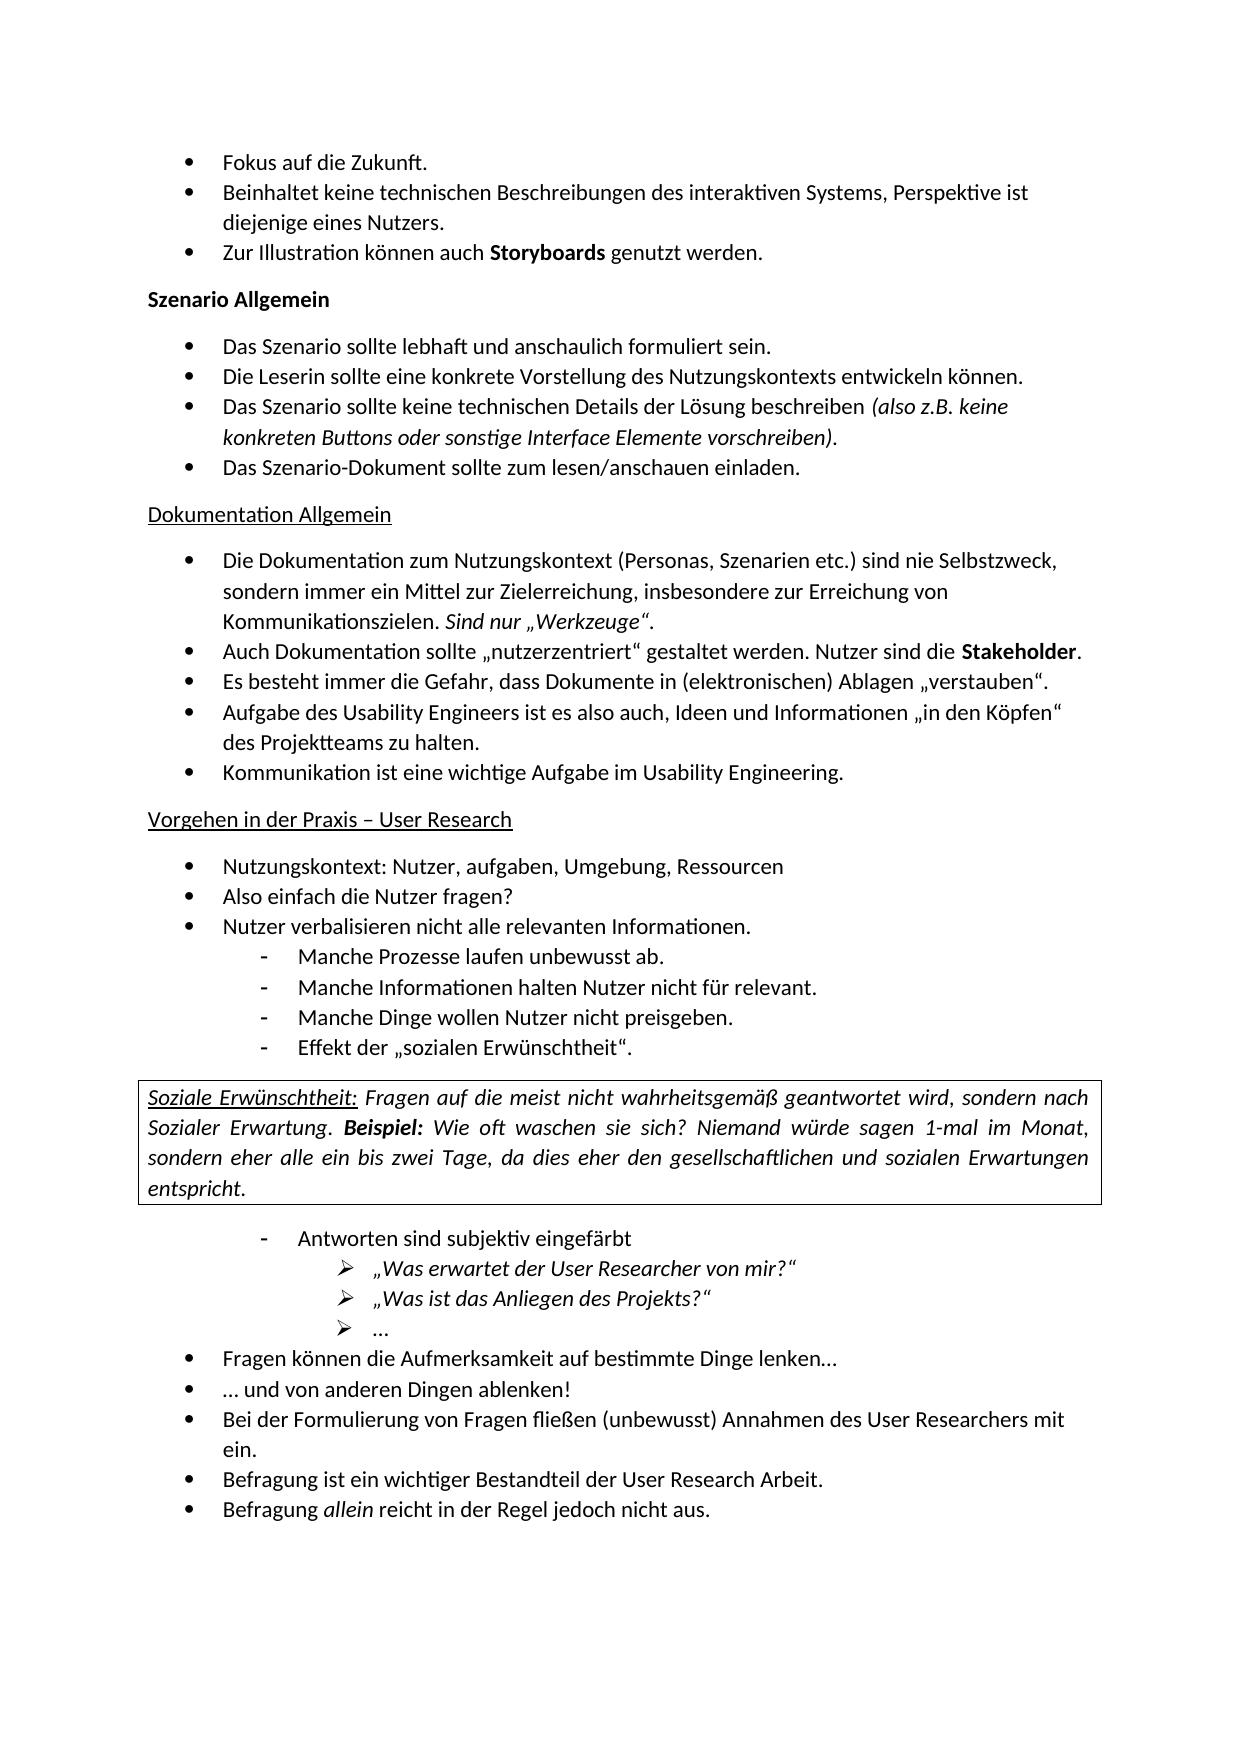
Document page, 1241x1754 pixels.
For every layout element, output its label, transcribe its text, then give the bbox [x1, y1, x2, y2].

list Auch Dokumentation sollte „nutzerzentriert“ gestaltet werden. Nutzer sind die Stakeholder. [185, 637, 1093, 665]
list Das Szenario-Dokument sollte zum lesen/anschauen einladen. [185, 453, 1093, 481]
list Befragung ist ein wichtiger Bestandteil der User Research Arbeit. [185, 1465, 1093, 1493]
list Das Szenario sollte lebhaft und anschaulich formuliert sein. [185, 332, 1093, 360]
list Die Dokumentation zum Nutzungskontext (Personas, Szenarien etc.) sind nie Selbstzweck, sondern immer ein Mittel zur Zielerreichung, insbesondere zur Erreichung von Kommunikationszielen. Sind nur „Werkzeuge“. [185, 547, 1093, 635]
list Kommunikation ist eine wichtige Aufgabe im Usability Engineering. [185, 758, 1093, 786]
list Das Szenario sollte keine technischen Details der Lösung beschreiben (also z.B. keine konkreten Buttons oder sonstige Interface Elemente vorschreiben). [185, 392, 1093, 451]
list „Was erwartet der User Researcher von mir?“ [335, 1254, 1093, 1282]
list Antworten sind subjektiv eingefärbt [260, 1224, 1093, 1252]
text Dokumentation Allgemein [148, 500, 1093, 528]
list Nutzungskontext: Nutzer, aufgaben, Umgebung, Ressourcen [185, 852, 1093, 880]
list Nutzer verbalisieren nicht alle relevanten Informationen. [185, 912, 1093, 940]
list Manche Prozesse laufen unbewusst ab. [260, 942, 1093, 970]
text Vorgehen in der Praxis – User Research [148, 805, 1093, 833]
text Soziale Erwünschtheit: Fragen auf die meist nicht wahrheitsgemäß geantwortet wird, sondern nach Sozialer Erwartung. Beispiel: Wie oft waschen sie sich? Niemand würde sagen 1-mal im Monat, sondern eher alle ein bis zwei Tage, da dies eher den gesellschaftlichen und sozialen Erwartungen entspricht. [139, 1081, 1101, 1204]
list Aufgabe des Usability Engineers ist es also auch, Ideen und Informationen „in den Köpfen“ des Projektteams zu halten. [185, 698, 1093, 756]
list … und von anderen Dingen ablenken! [185, 1375, 1093, 1403]
list Also einfach die Nutzer fragen? [185, 882, 1093, 910]
list Fragen können die Aufmerksamkeit auf bestimmte Dinge lenken… [185, 1344, 1093, 1372]
list Manche Informationen halten Nutzer nicht für relevant. [260, 973, 1093, 1001]
list … [335, 1314, 1093, 1342]
list Beinhaltet keine technischen Beschreibungen des interaktiven Systems, Perspektive ist diejenige eines Nutzers. [185, 178, 1093, 236]
text Szenario Allgemein [148, 285, 1093, 313]
list Es besteht immer die Gefahr, dass Dokumente in (elektronischen) Ablagen „verstauben“. [185, 667, 1093, 695]
list Zur Illustration können auch Storyboards genutzt werden. [185, 238, 1093, 266]
list Manche Dinge wollen Nutzer nicht preisgeben. [260, 1003, 1093, 1031]
list Befragung allein reicht in der Regel jedoch nicht aus. [185, 1496, 1093, 1523]
list Die Leserin sollte eine konkrete Vorstellung des Nutzungskontexts entwickeln können. [185, 362, 1093, 390]
list Bei der Formulierung von Fragen fließen (unbewusst) Annahmen des User Researchers mit ein. [185, 1405, 1093, 1463]
list Fokus auf die Zukunft. [185, 148, 1093, 176]
list Effekt der „sozialen Erwünschtheit“. [260, 1033, 1093, 1061]
list „Was ist das Anliegen des Projekts?“ [335, 1284, 1093, 1312]
